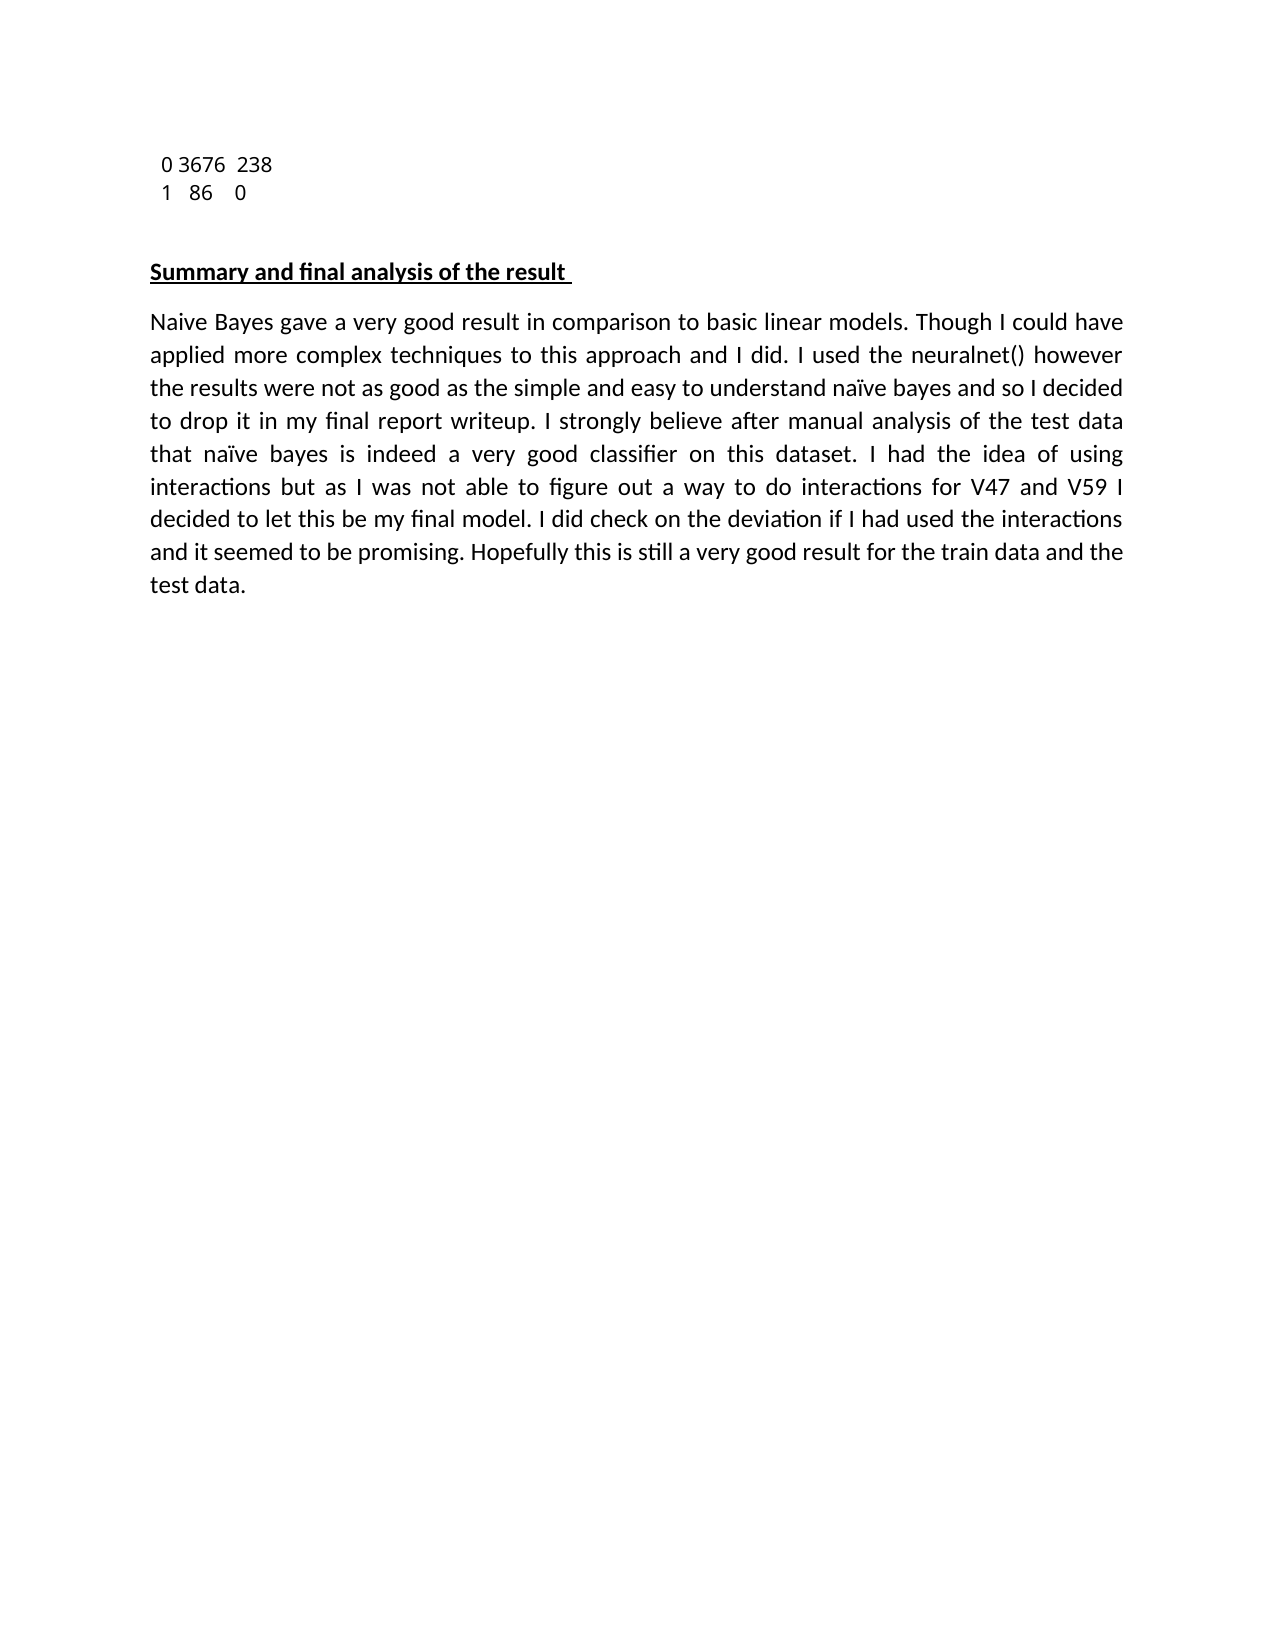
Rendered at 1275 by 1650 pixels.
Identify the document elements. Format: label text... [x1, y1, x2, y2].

text 1 86 0 [150, 178, 1125, 207]
text 0 3676 238 [150, 150, 1125, 178]
text Summary and final analysis of the result [150, 256, 1125, 287]
text Naive Bayes gave a very good result in comparison to basic linear models. Though I could have applied more complex techniques to this approach and I did. I used the neuralnet() however the results were not as good as the simple and easy to understand naïve bayes and so I decided to drop it in my final report writeup. I strongly believe after manual analysis of the test data that naïve bayes is indeed a very good classifier on this dataset. I had the idea of using interactions but as I was not able to figure out a way to do interactions for V47 and V59 I decided to let this be my final model. I did check on the deviation if I had used the interactions and it seemed to be promising. Hopefully this is still a very good result for the train data and the test data. [150, 306, 1125, 600]
